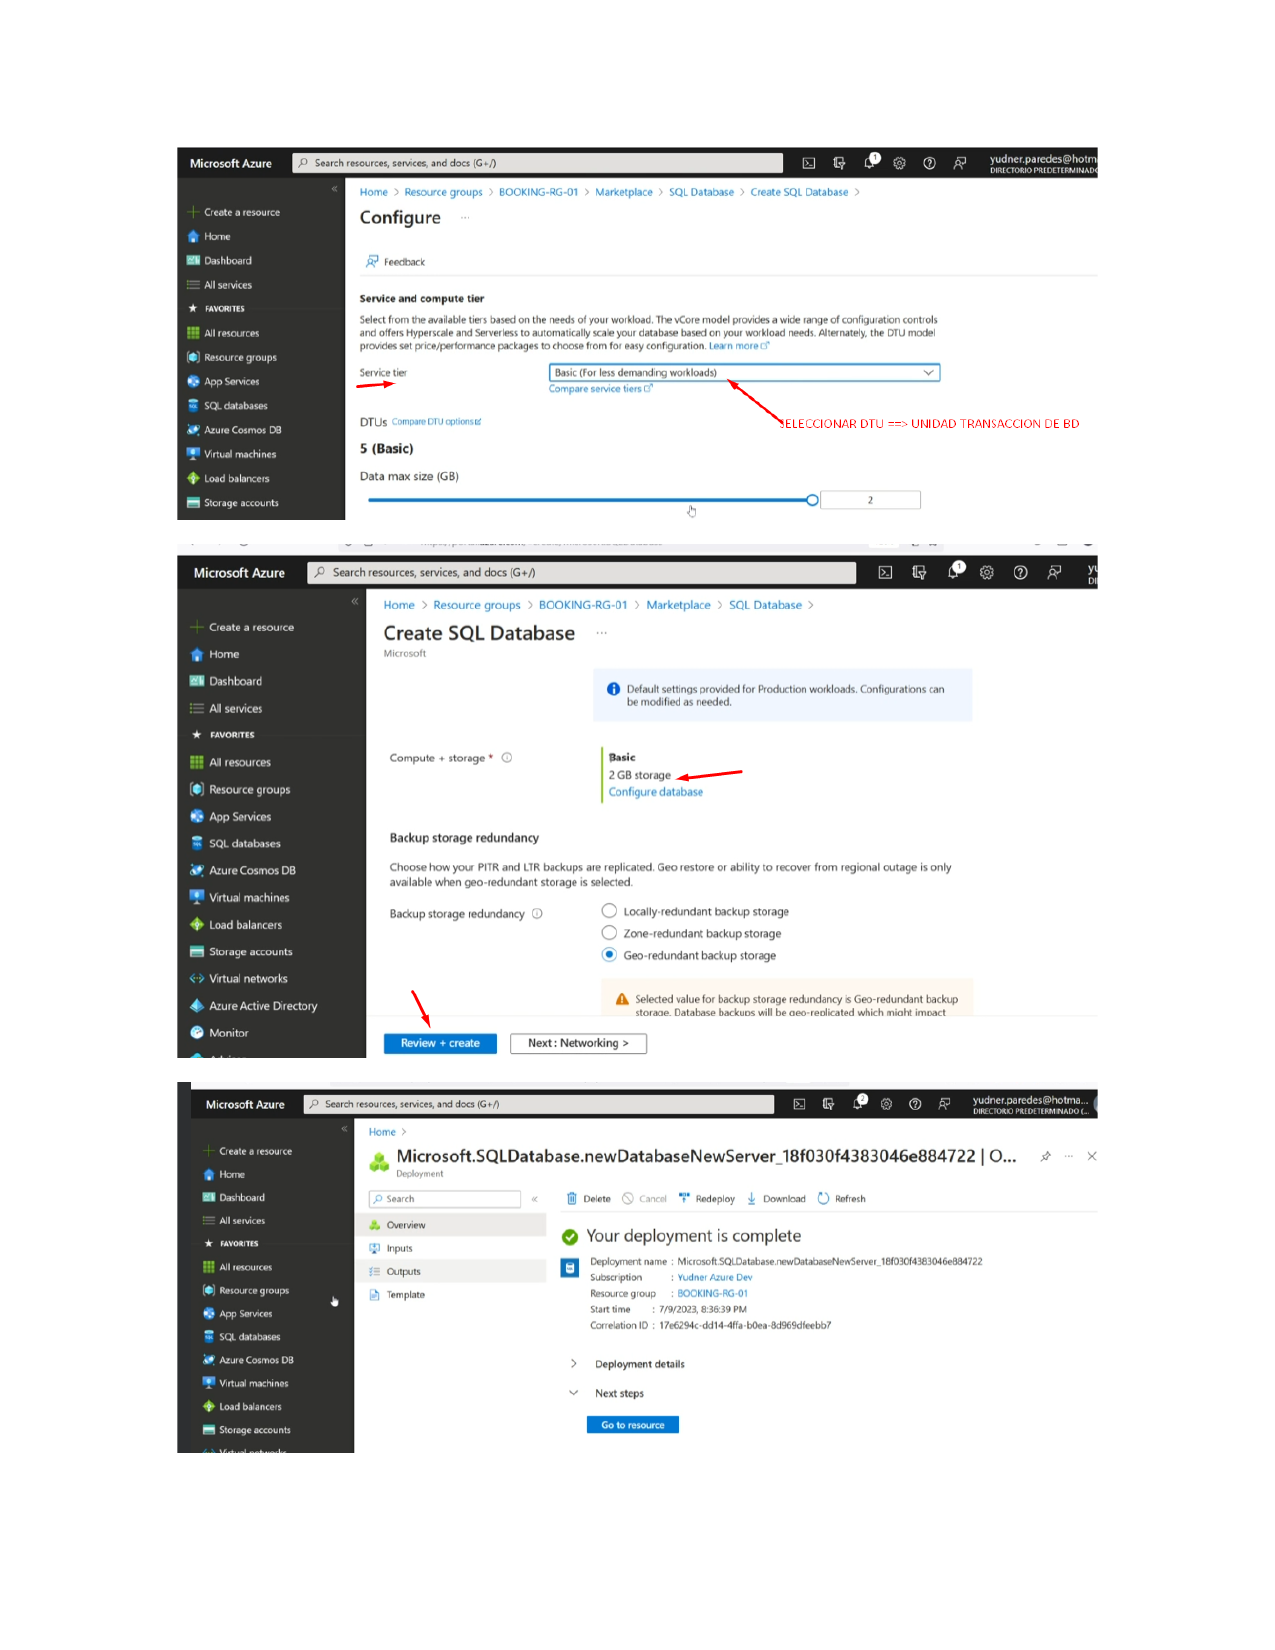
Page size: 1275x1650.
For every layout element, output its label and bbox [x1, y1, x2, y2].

picture [177, 1082, 1098, 1453]
picture [177, 147, 1098, 520]
picture [177, 544, 1098, 1058]
